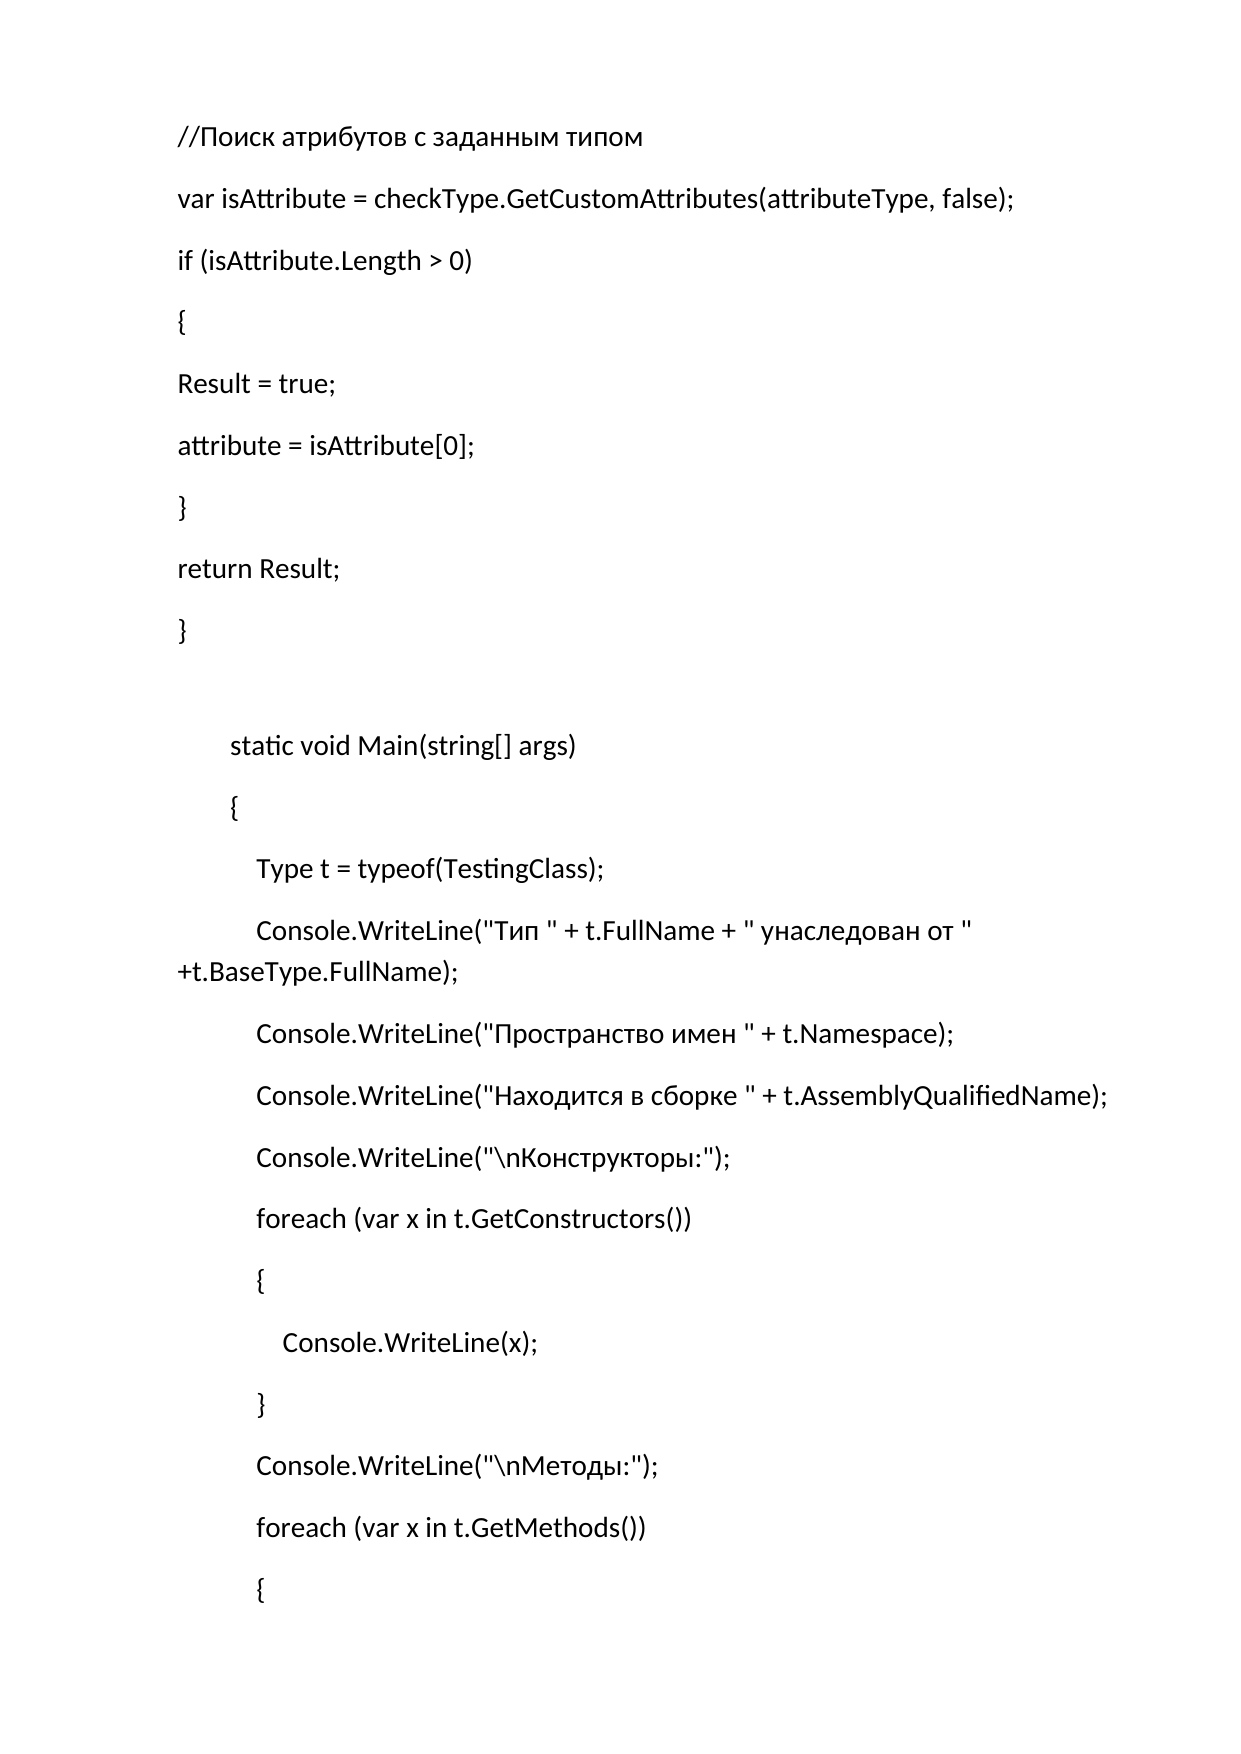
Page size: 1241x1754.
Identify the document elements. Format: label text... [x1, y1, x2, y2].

text Console.WriteLine("Тип " + t.FullName + " унаследован от " +t.BaseType.FullName); [177, 912, 1152, 989]
text foreach (var x in t.GetMethods()) [177, 1509, 1152, 1545]
text { [177, 1262, 1152, 1298]
text //Поиск атрибутов с заданным типом [177, 118, 1152, 154]
text static void Main(string[] args) [177, 727, 1152, 763]
text } [177, 1386, 1152, 1421]
text Console.WriteLine("\nКонструкторы:"); [177, 1139, 1152, 1174]
text Type t = typeof(TestingClass); [177, 851, 1152, 886]
text var isAttribute = checkType.GetCustomAttributes(attributeType, false); [177, 180, 1152, 216]
text Console.WriteLine("Пространство имен " + t.Namespace); [177, 1015, 1152, 1051]
text Console.WriteLine(x); [177, 1324, 1152, 1359]
text foreach (var x in t.GetConstructors()) [177, 1200, 1152, 1236]
text return Result; [177, 551, 1152, 586]
text } [177, 489, 1152, 524]
text } [177, 612, 1152, 648]
text { [177, 303, 1152, 339]
text { [177, 1571, 1152, 1607]
text Console.WriteLine("\nМетоды:"); [177, 1447, 1152, 1483]
text Console.WriteLine("Находится в сборке " + t.AssemblyQualifiedName); [177, 1077, 1152, 1112]
text if (isAttribute.Length > 0) [177, 242, 1152, 277]
text { [177, 789, 1152, 824]
text attribute = isAttribute[0]; [177, 427, 1152, 463]
text Result = true; [177, 365, 1152, 401]
